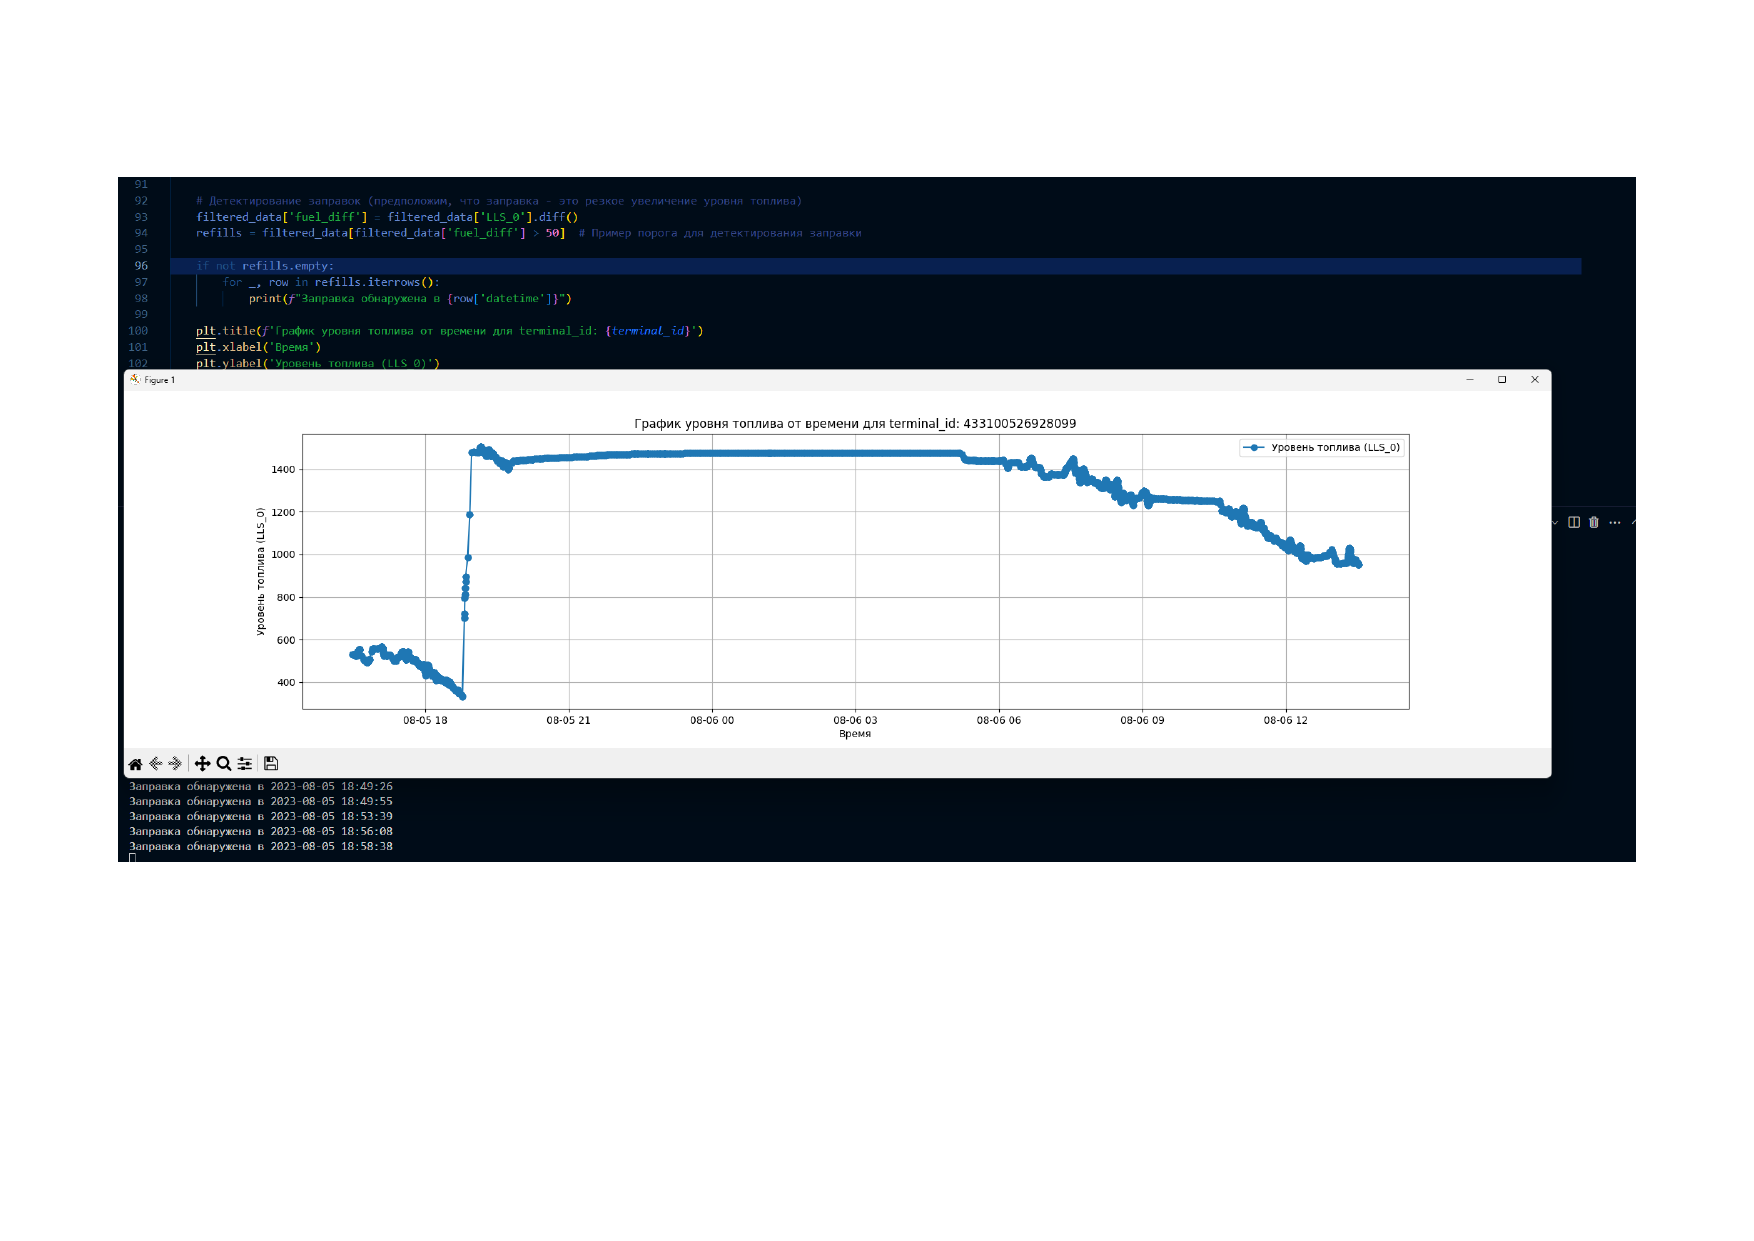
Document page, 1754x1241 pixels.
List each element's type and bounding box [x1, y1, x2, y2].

picture [118, 177, 1636, 862]
